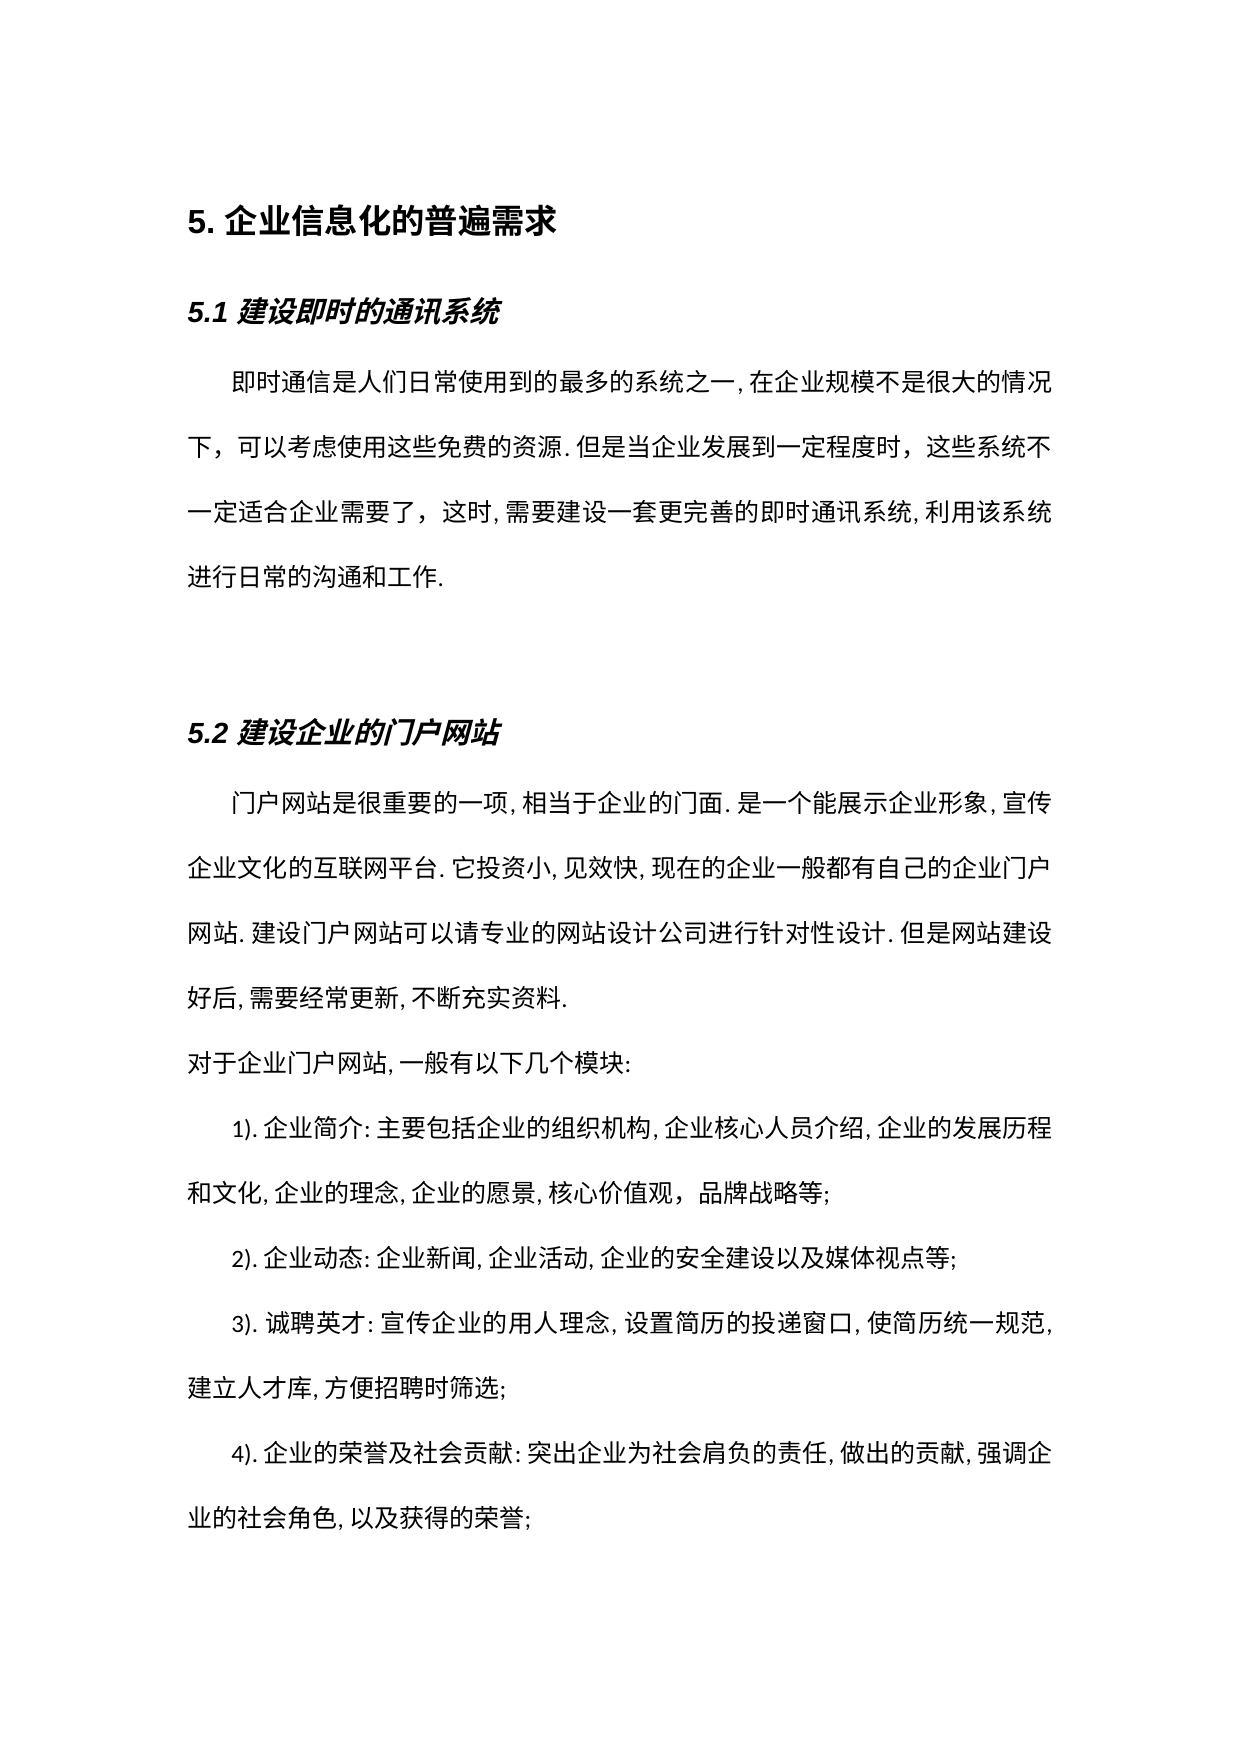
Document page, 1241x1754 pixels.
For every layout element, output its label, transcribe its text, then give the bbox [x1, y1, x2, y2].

list . 企业简介: 主要包括企业的组织机构, 企业核心人员介绍, 企业的发展历程和文化, 企业的理念, 企业的愿景, 核心价值观，品牌战略等; [187, 1094, 1053, 1224]
subtitle 5.2 建设企业的门户网站 [187, 698, 1053, 763]
list 即时通信是人们日常使用到的最多的系统之一, 在企业规模不是很大的情况下，可以考虑使用这些免费的资源. 但是当企业发展到一定程度时，这些系统不一定适合企业需要了，这时, 需要建设一套更完善的即时通讯系统, 利用该系统进行日常的沟通和工作. [187, 348, 1053, 608]
subtitle 5.1 建设即时的通讯系统 [187, 277, 1053, 342]
list 对于企业门户网站, 一般有以下几个模块: [187, 1029, 1053, 1094]
subtitle 5. 企业信息化的普遍需求 [187, 187, 1053, 252]
list . 诚聘英才: 宣传企业的用人理念, 设置简历的投递窗口, 使简历统一规范, 建立人才库, 方便招聘时筛选; [187, 1289, 1053, 1419]
list . 企业的荣誉及社会贡献: 突出企业为社会肩负的责任, 做出的贡献, 强调企业的社会角色, 以及获得的荣誉; [187, 1419, 1053, 1549]
list . 企业动态: 企业新闻, 企业活动, 企业的安全建设以及媒体视点等; [187, 1224, 1053, 1289]
list 门户网站是很重要的一项, 相当于企业的门面. 是一个能展示企业形象, 宣传企业文化的互联网平台. 它投资小, 见效快, 现在的企业一般都有自己的企业门户网站. 建设门户网站可以请专业的网站设计公司进行针对性设计. 但是网站建设好后, 需要经常更新, 不断充实资料. [187, 769, 1053, 1029]
